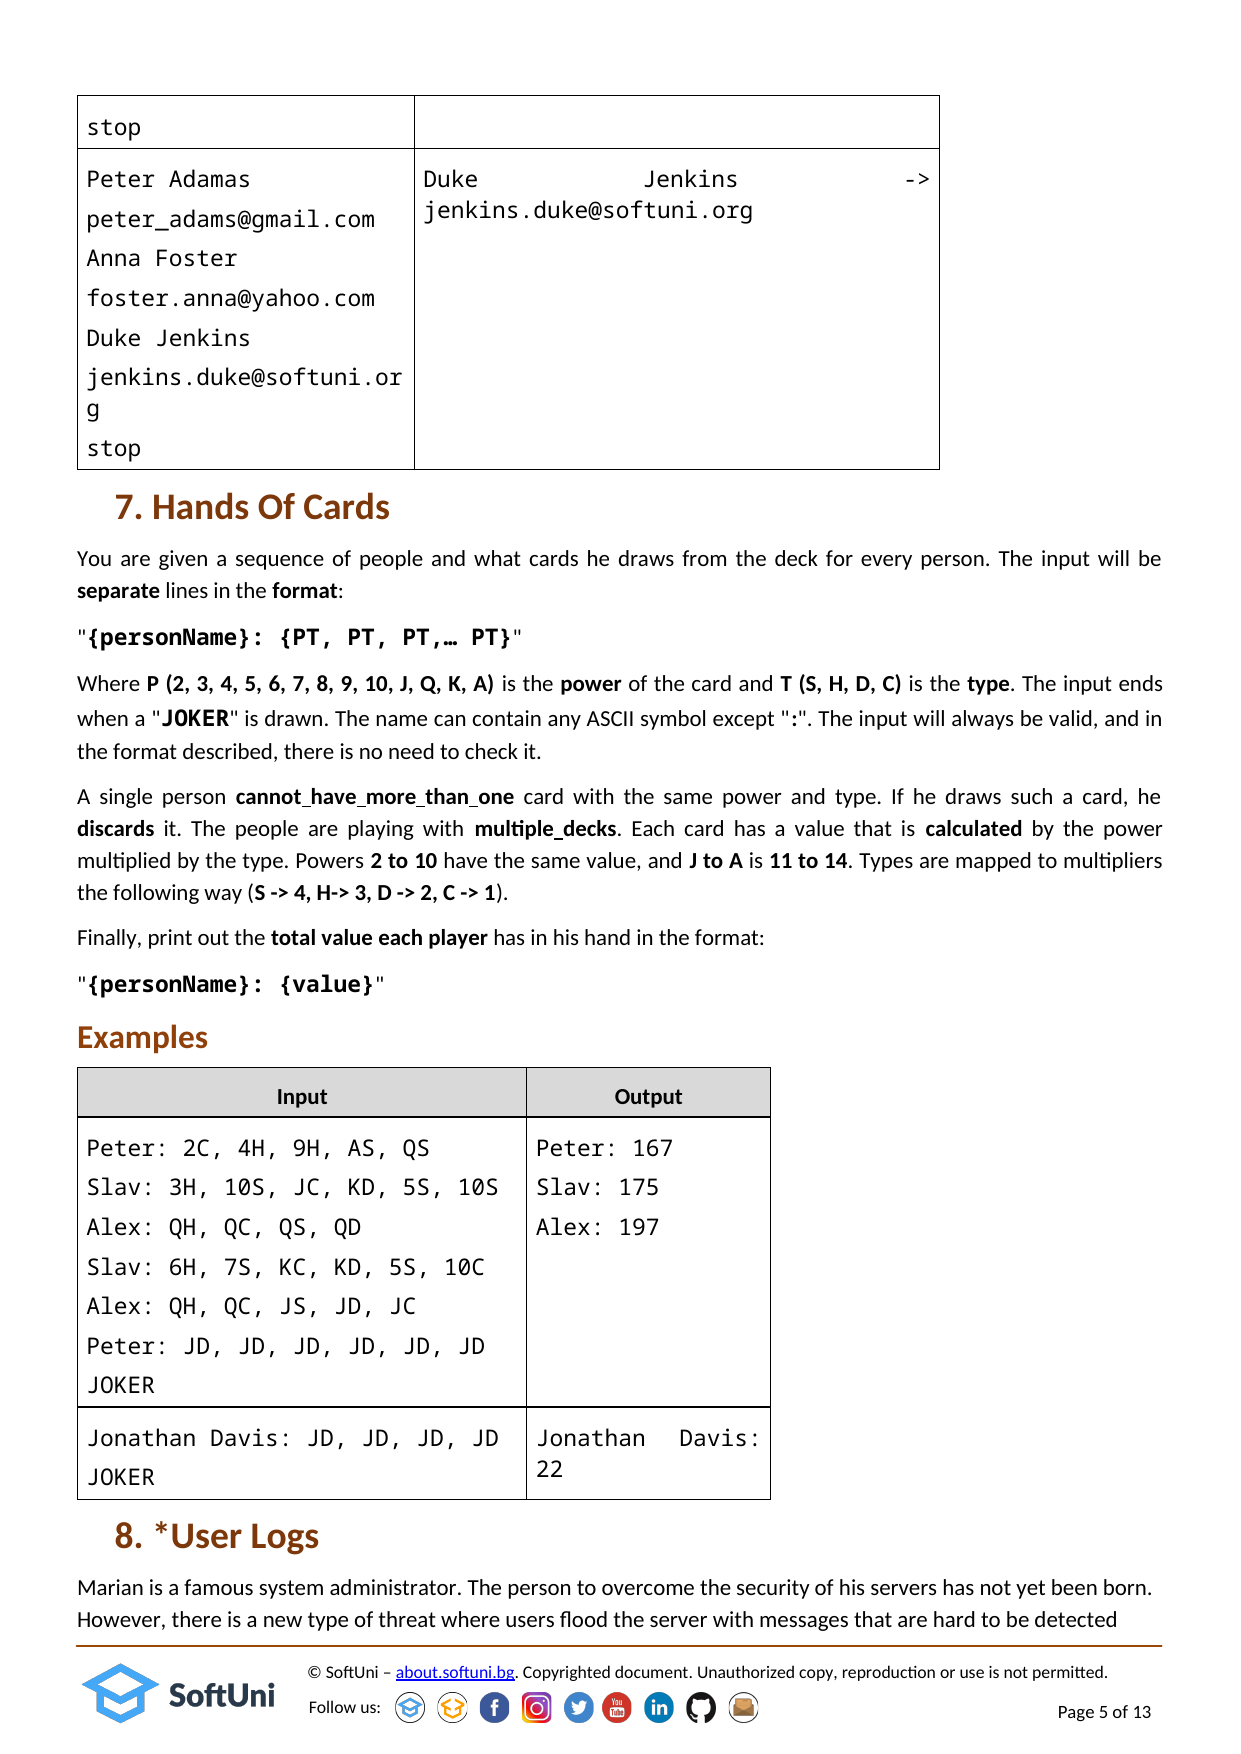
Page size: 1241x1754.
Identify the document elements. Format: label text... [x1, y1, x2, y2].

picture [658, 1705, 667, 1714]
picture [644, 1714, 653, 1723]
table_cell Jonathan Davis: JD, JD, JD, JD JOKER [78, 1408, 526, 1498]
text "{personName}: {PT, PT, PT,… PT}" [77, 621, 1163, 652]
picture [522, 1692, 552, 1723]
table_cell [78, 96, 414, 148]
picture [644, 1692, 653, 1701]
text You are given a sequence of people and what cards he draws from the deck for every person. The input will be separate lines in the format: [77, 544, 1163, 604]
picture [602, 1692, 632, 1723]
text A single person cannot have more than one card with the same power and type. If he draws such a card, he discards it. The people are playing with multiple decks. Each card has a value that is calculated by the power multiplied by the type. Powers 2 to 10 have the same value, and J to A is 11 to 14. Types are mapped to multipliers the following way (S -> 4, H-> 3, D -> 2, C -> 1). [77, 782, 1163, 906]
subtitle *User Logs [114, 1512, 1163, 1558]
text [77, 1573, 1163, 1633]
picture [665, 1692, 674, 1701]
text Finally, print out the total value each player has in his hand in the format: [77, 923, 1163, 951]
table_cell Duke Jenkins -> jenkins.duke@softuni.org [415, 149, 939, 469]
table_cell Peter: 167 Slav: 175 Alex: 197 [527, 1118, 770, 1406]
subtitle Examples [77, 1016, 1163, 1057]
picture [728, 1692, 759, 1723]
table_cell Peter: 2C, 4H, 9H, AS, QS Slav: 3H, 10S, JC, KD, 5S, 10S Alex: QH, QC, QS, QD Slav: 6H, 7S, KC, KD, 5S, 10C Alex: QH, QC, JS, JD, JC Peter: JD, JD, JD, JD, JD, JD JOKER [78, 1118, 526, 1406]
picture [564, 1692, 594, 1723]
text "{personName}: {value}" [77, 968, 1163, 999]
table_header Input [78, 1068, 526, 1116]
picture [665, 1714, 674, 1723]
table_cell Jonathan Davis: 22 [527, 1408, 770, 1498]
table_header Output [527, 1068, 770, 1116]
picture [686, 1692, 716, 1723]
picture [75, 1658, 281, 1729]
text Where P (2, 3, 4, 5, 6, 7, 8, 9, 10, J, Q, K, A) is the power of the card and T (S, H, D, C) is the type. The input ends when a "JOKER" is drawn. The name can contain any ASCII symbol except ":". The input will always be valid, and in the format described, there is no need to check it. [77, 669, 1163, 765]
table_cell Peter Adamas peter_adams@gmail.com Anna Foster foster.anna@yahoo.com Duke Jenkins jenkins.duke@softuni.org stop [78, 149, 414, 469]
picture [437, 1692, 468, 1723]
picture [395, 1692, 425, 1723]
picture [479, 1692, 510, 1723]
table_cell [415, 96, 939, 148]
subtitle Hands Of Cards [114, 483, 1163, 528]
